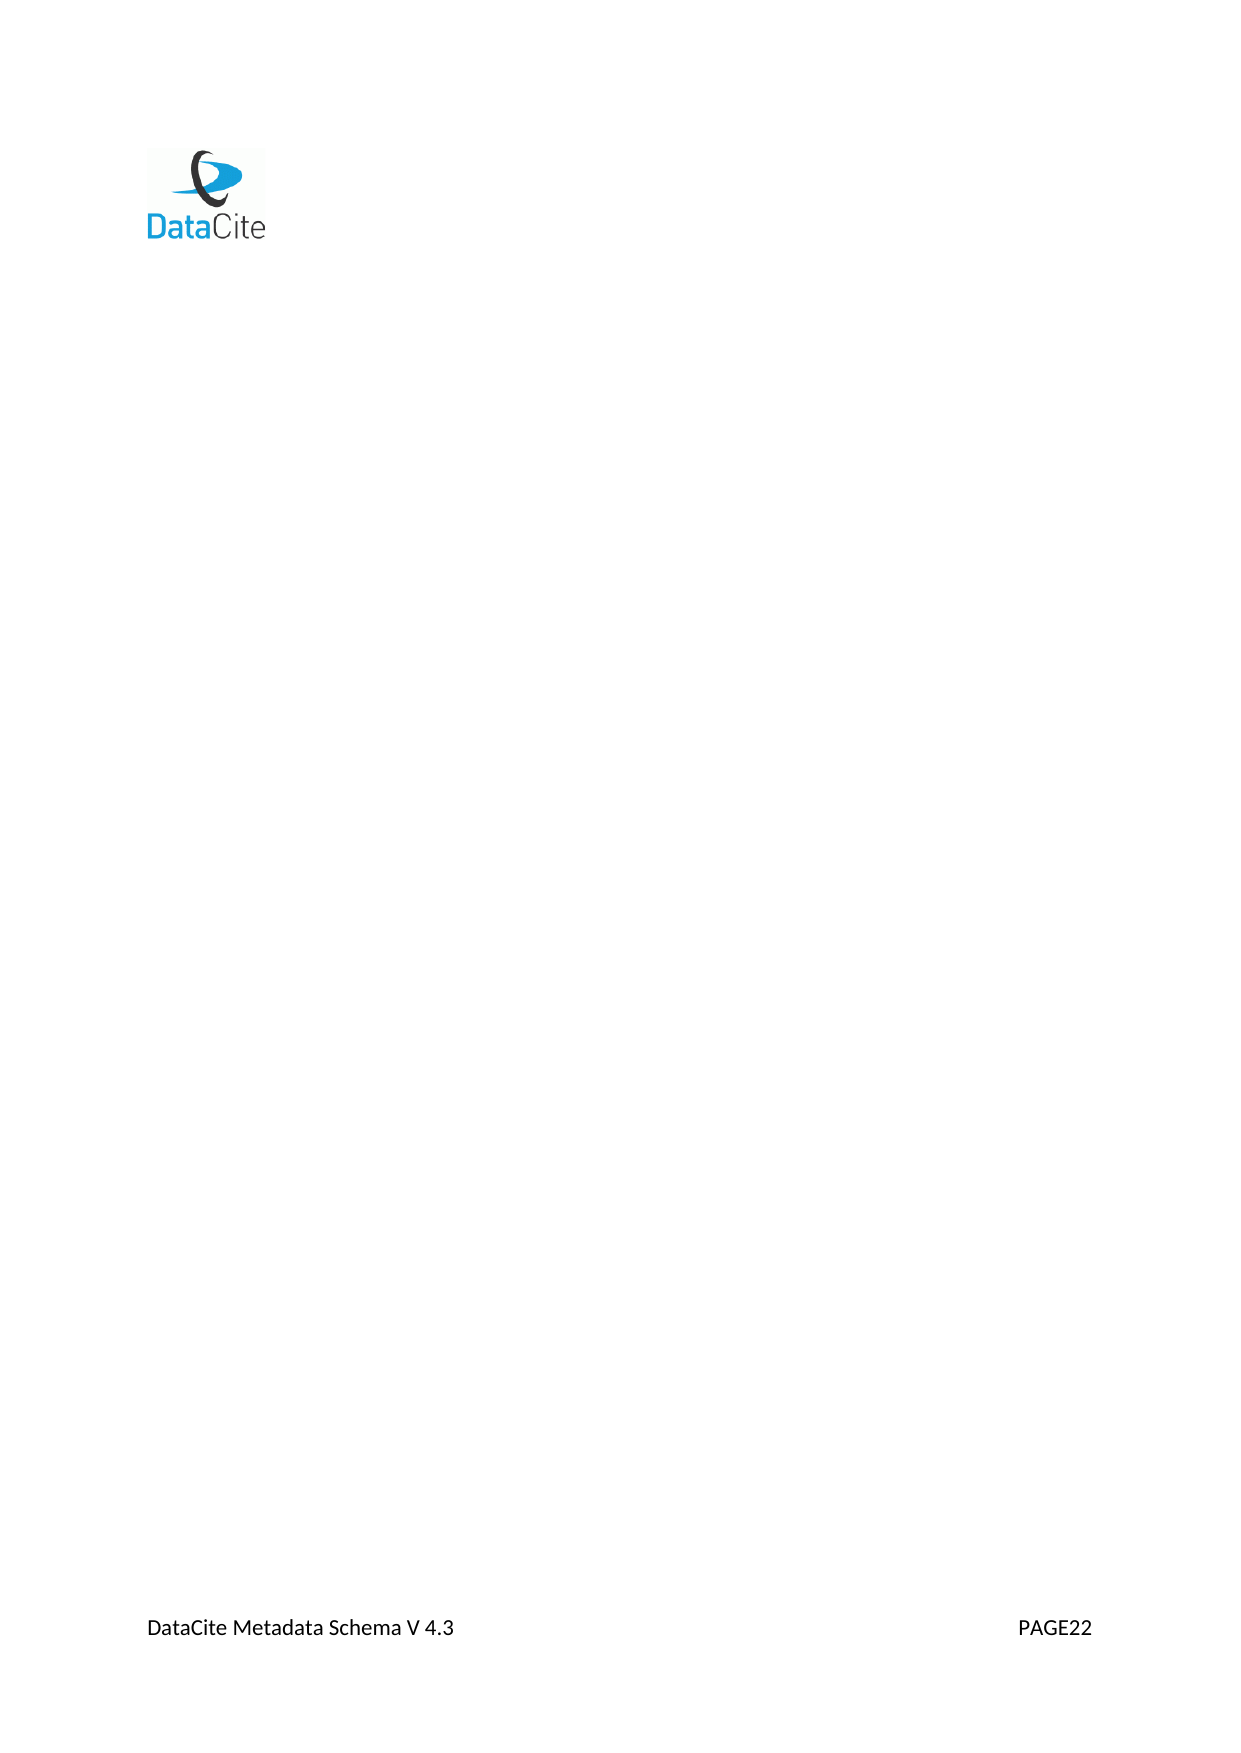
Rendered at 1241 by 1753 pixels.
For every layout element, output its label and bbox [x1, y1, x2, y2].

picture [147, 148, 266, 240]
